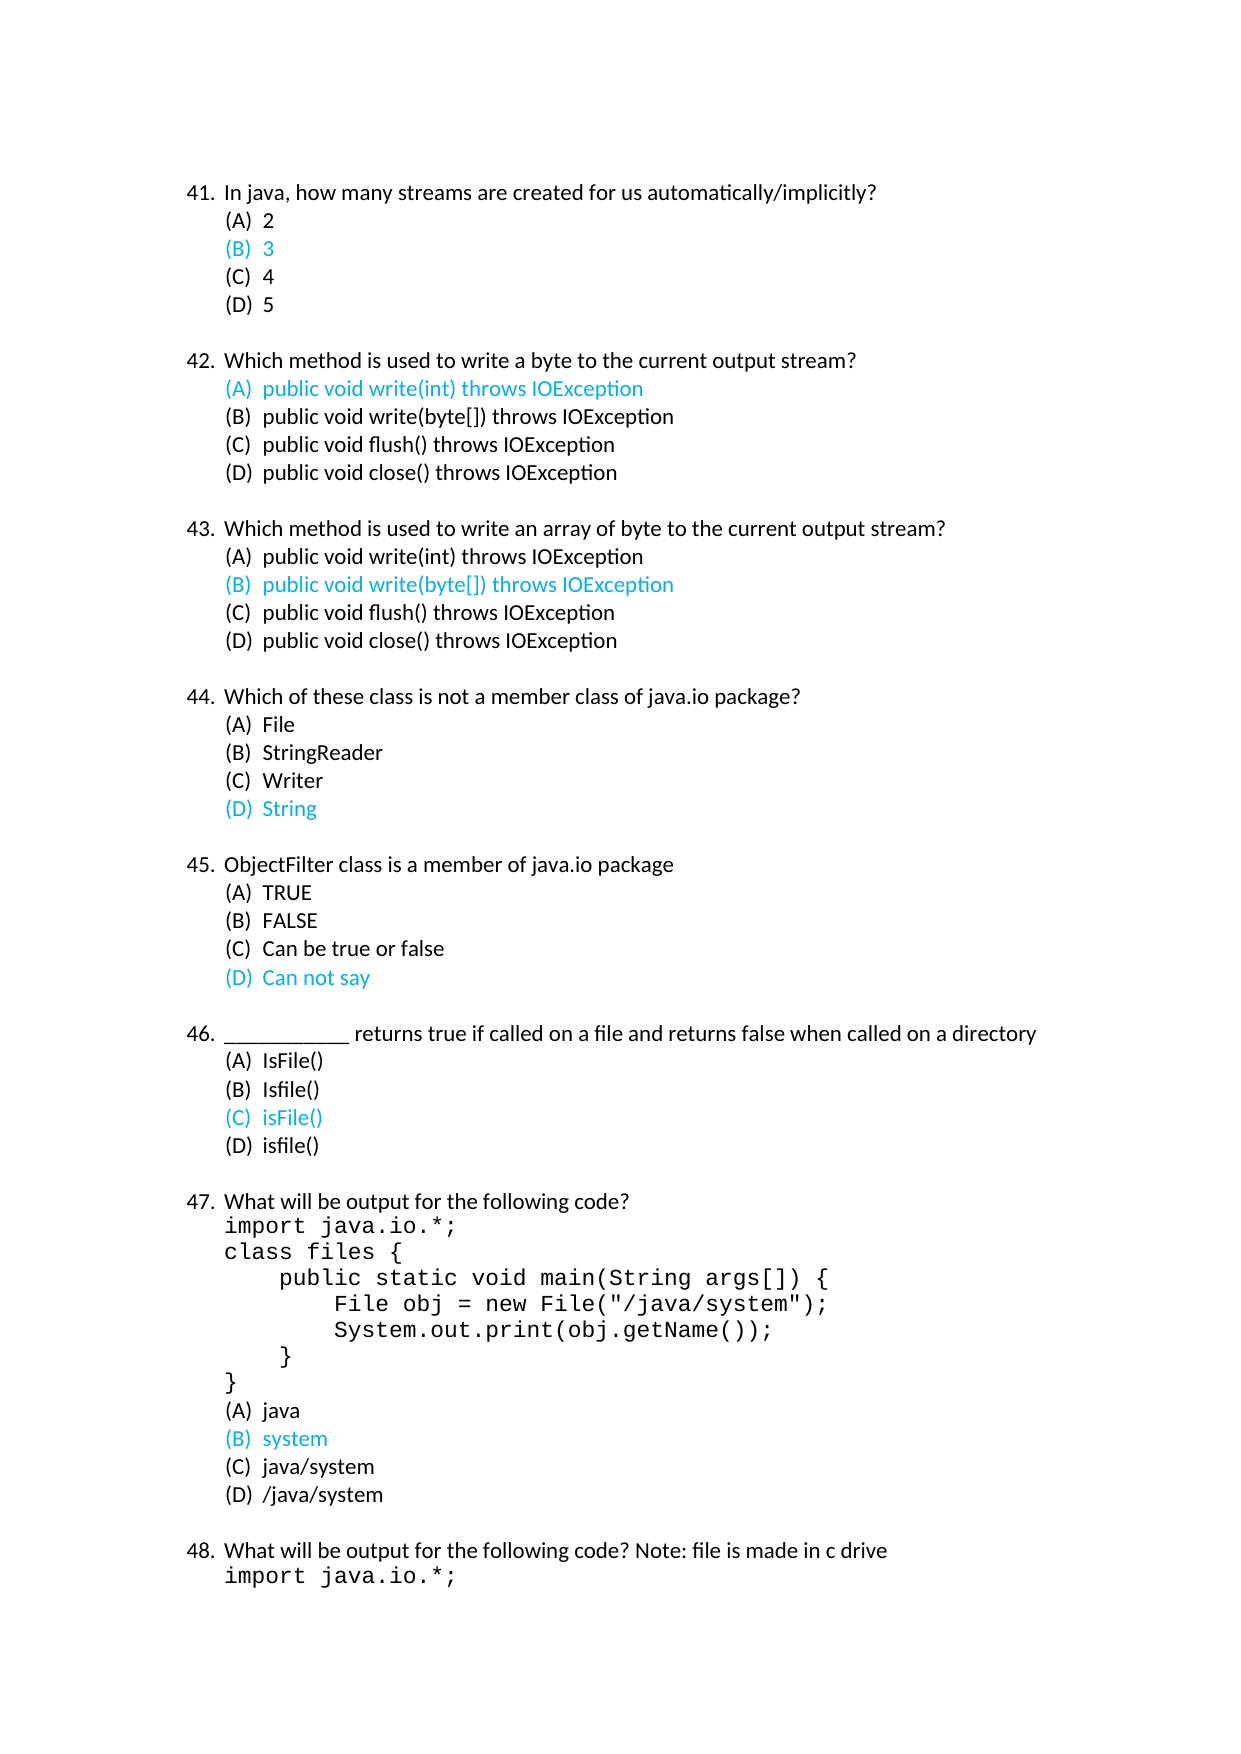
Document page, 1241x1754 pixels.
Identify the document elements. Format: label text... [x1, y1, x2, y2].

list 5 [225, 290, 1090, 318]
list System.out.print(obj.getName()); [224, 1318, 1090, 1344]
list 3 [225, 234, 1090, 262]
list 2 [225, 206, 1090, 234]
list In java, how many streams are created for us automatically/implicitly? [186, 178, 1090, 206]
list ___________ returns true if called on a file and returns false when called on a directory [186, 1019, 1090, 1047]
list public void write(int) throws IOException [225, 374, 1090, 402]
list import java.io.*; [224, 1215, 1090, 1241]
list isfile() [225, 1131, 1090, 1159]
list java [225, 1396, 1090, 1424]
list 4 [225, 262, 1090, 290]
list Can not say [225, 963, 1090, 991]
list Writer [225, 766, 1090, 794]
list /java/system [225, 1480, 1090, 1508]
list What will be output for the following code? [186, 1187, 1090, 1215]
list Which method is used to write a byte to the current output stream? [186, 346, 1090, 374]
list public static void main(String args[]) { [224, 1267, 1090, 1293]
list StringReader [225, 738, 1090, 766]
list IsFile() [225, 1047, 1090, 1075]
list public void close() throws IOException [225, 458, 1090, 486]
list system [225, 1424, 1090, 1452]
list File obj = new File("/java/system"); [224, 1293, 1090, 1318]
list isFile() [225, 1103, 1090, 1131]
list Can be true or false [225, 934, 1090, 963]
list What will be output for the following code? Note: file is made in c drive [186, 1536, 1090, 1564]
list public void write(byte[]) throws IOException [225, 402, 1090, 430]
list public void flush() throws IOException [225, 598, 1090, 626]
list String [225, 794, 1090, 822]
list Which of these class is not a member class of java.io package? [186, 682, 1090, 710]
list public void close() throws IOException [225, 626, 1090, 654]
list class files { [224, 1241, 1090, 1267]
list } [224, 1344, 1090, 1370]
list ObjectFilter class is a member of java.io package [186, 851, 1090, 878]
list public void write(byte[]) throws IOException [225, 570, 1090, 598]
list java/system [225, 1452, 1090, 1480]
list File [225, 710, 1090, 738]
list } [224, 1370, 1090, 1396]
list public void write(int) throws IOException [225, 542, 1090, 570]
list Isfile() [225, 1075, 1090, 1103]
list FALSE [225, 907, 1090, 934]
list TRUE [225, 878, 1090, 907]
list Which method is used to write an array of byte to the current output stream? [186, 514, 1090, 542]
list public void flush() throws IOException [225, 430, 1090, 458]
list import java.io.*; [224, 1564, 1090, 1590]
